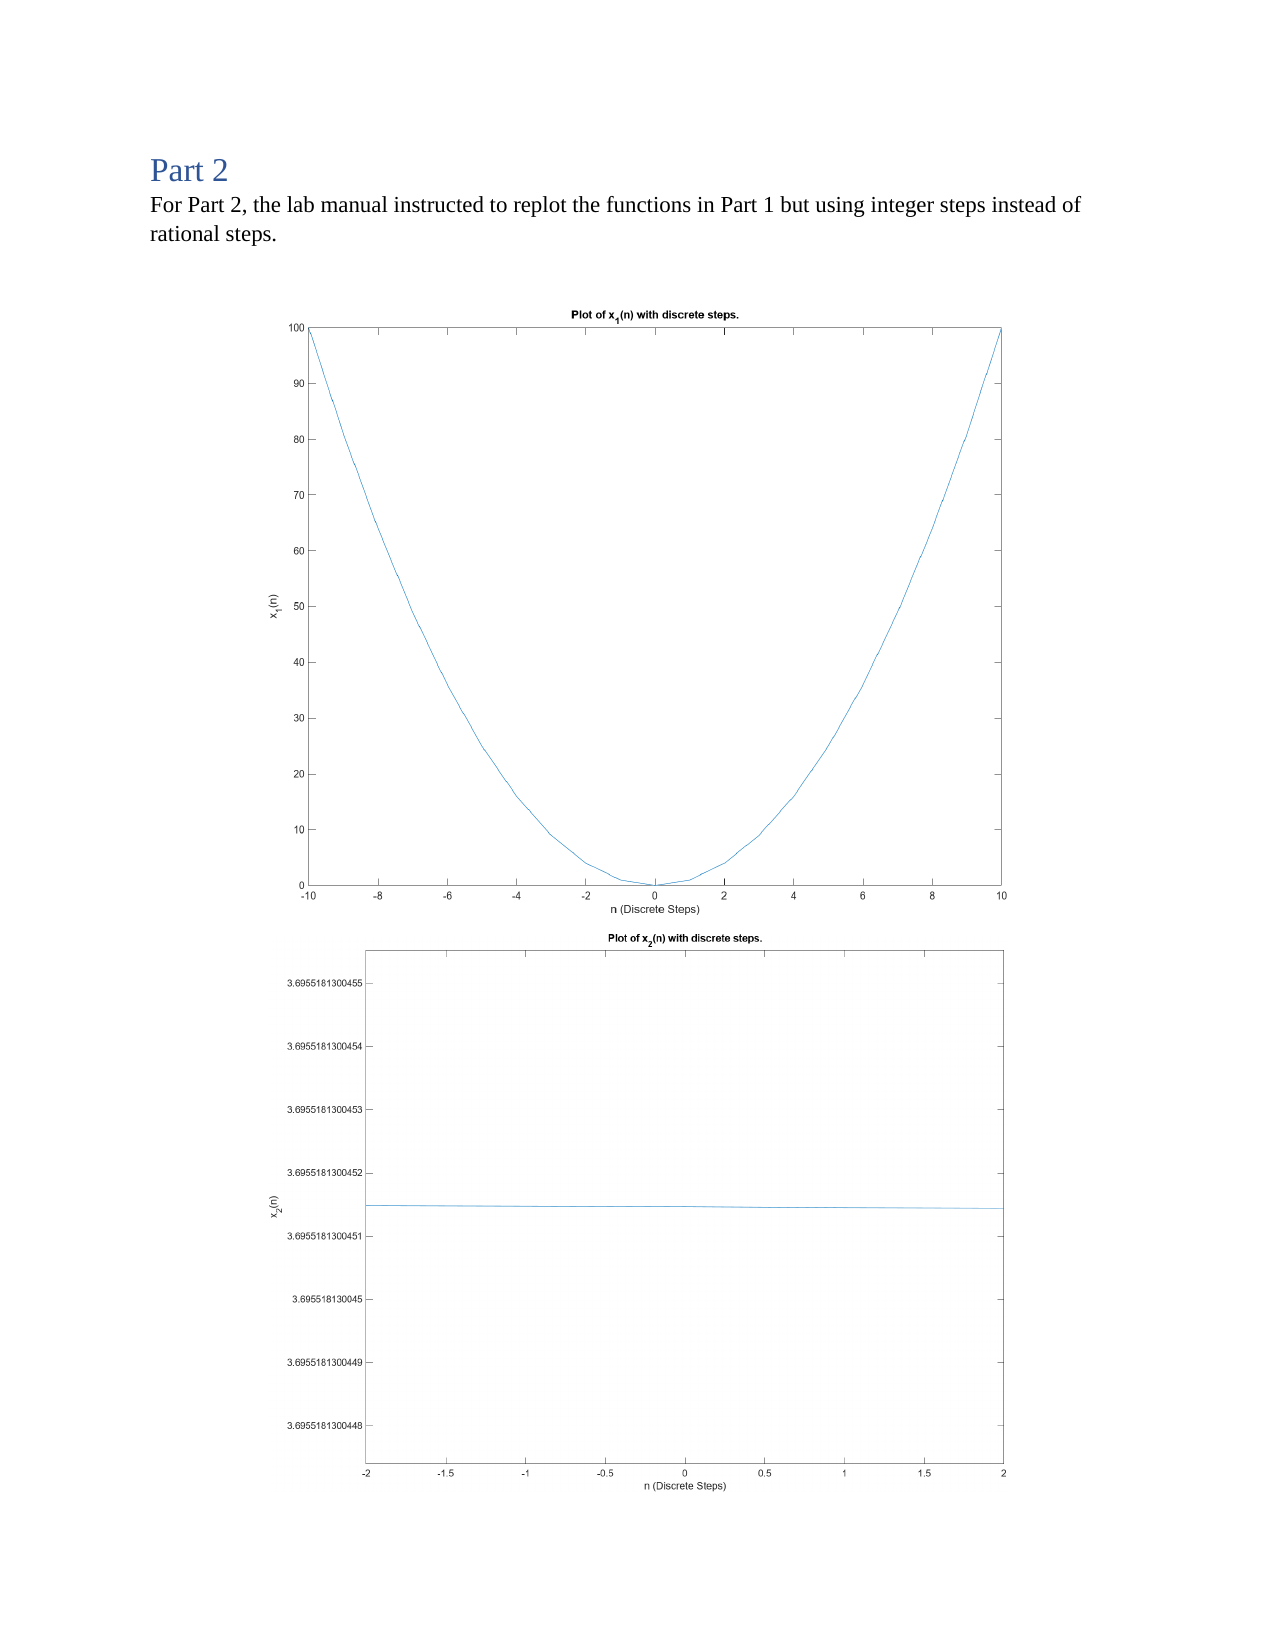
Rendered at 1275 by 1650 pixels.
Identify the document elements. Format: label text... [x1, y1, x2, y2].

subtitle Part 2 [150, 150, 1125, 188]
picture [267, 310, 1008, 916]
text For Part 2, the lab manual instructed to replot the functions in Part 1 but using integer steps instead of rational steps. [150, 191, 1125, 246]
picture [268, 934, 1007, 1492]
